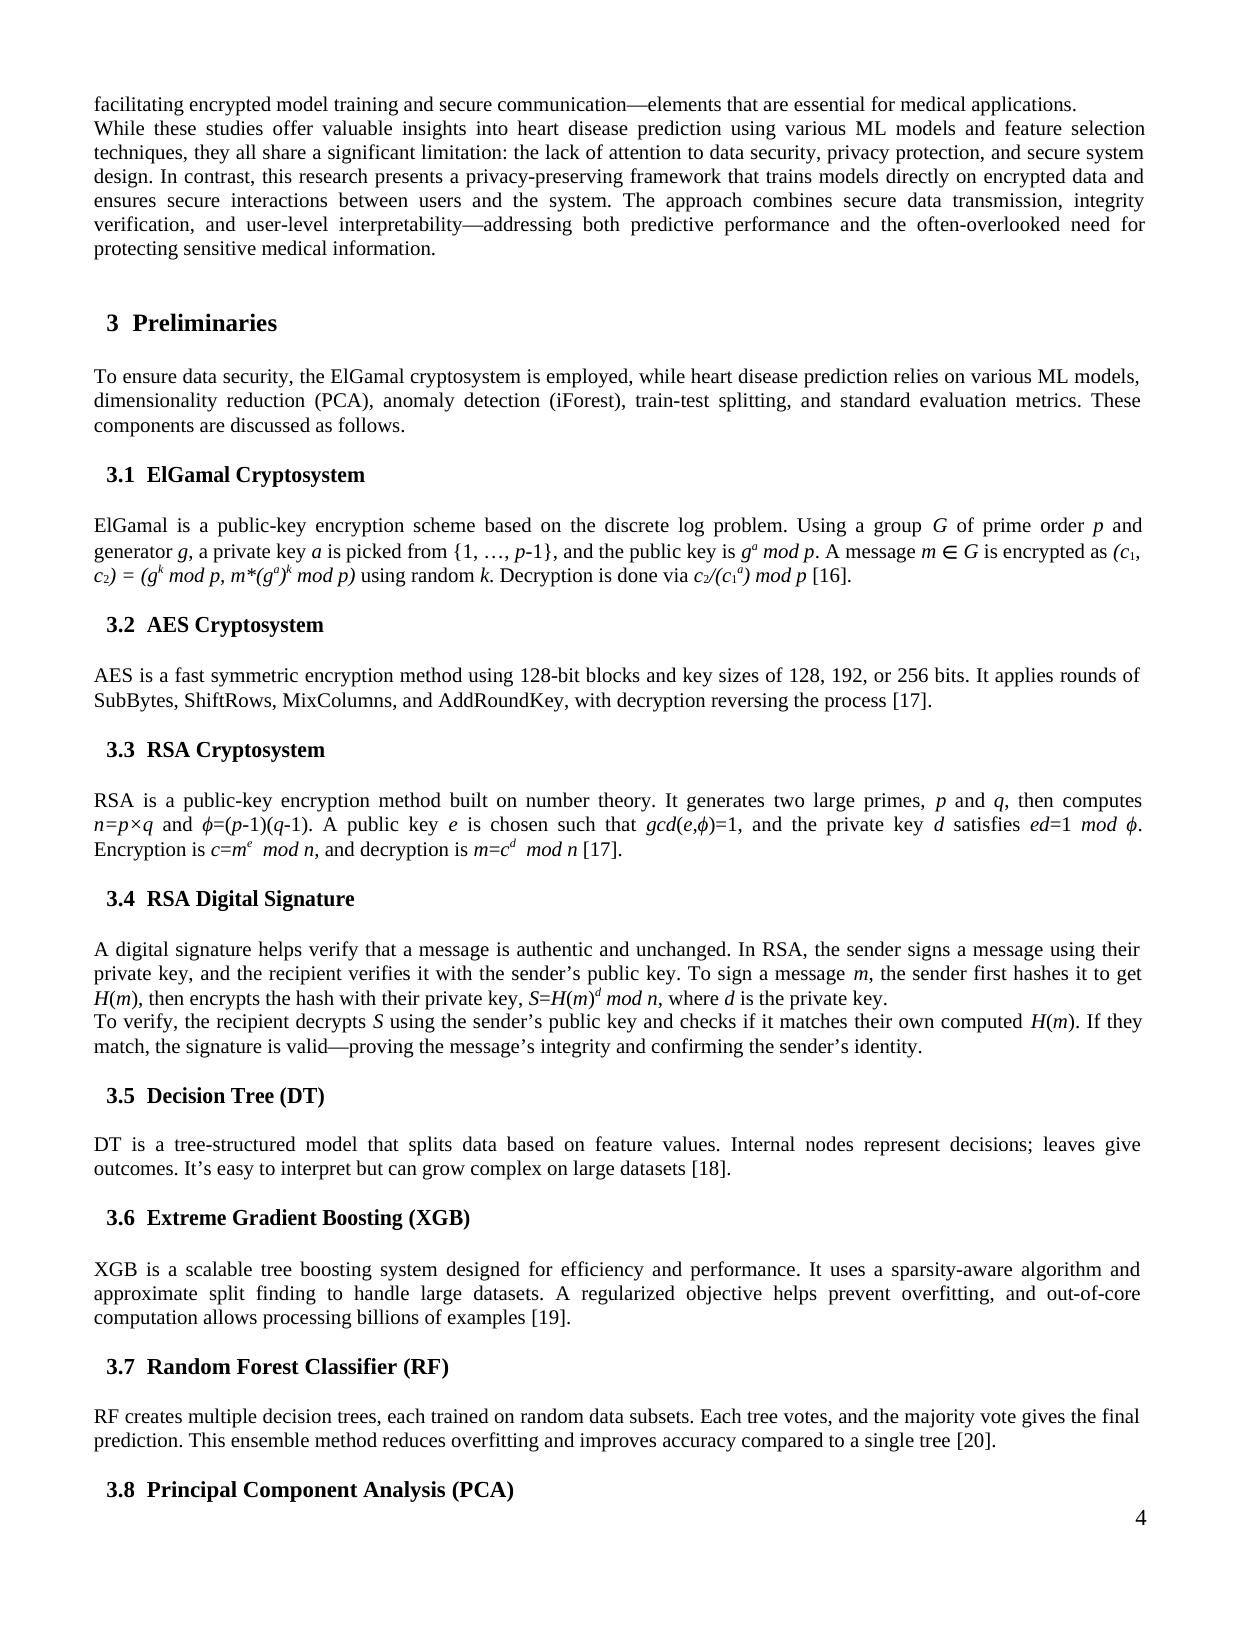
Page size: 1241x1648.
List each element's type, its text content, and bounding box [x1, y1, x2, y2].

subtitle Decision Tree (DT) [106, 1082, 1146, 1108]
subtitle Random Forest Classifier (RF) [106, 1353, 1146, 1379]
text XGB is a scalable tree boosting system designed for efficiency and performance. It uses a sparsity-aware algorithm and approximate split finding to handle large datasets. A regularized objective helps prevent overfitting, and out-of-core computation allows processing billions of examples [19]. [94, 1257, 1142, 1329]
subtitle Principal Component Analysis (PCA) [106, 1476, 1146, 1502]
text DT is a tree-structured model that splits data based on feature values. Internal nodes represent decisions; leaves give outcomes. It’s easy to interpret but can grow complex on large datasets [18]. [94, 1132, 1142, 1180]
subtitle AES Cryptosystem [106, 611, 1146, 637]
text RF creates multiple decision trees, each trained on random data subsets. Each tree votes, and the majority vote gives the final prediction. This ensemble method reduces overfitting and improves accuracy compared to a single tree [20]. [94, 1404, 1142, 1452]
text To ensure data security, the ElGamal cryptosystem is employed, while heart disease prediction relies on various ML models, dimensionality reduction (PCA), anomaly detection (iForest), train-test splitting, and standard evaluation metrics. These components are discussed as follows. [94, 364, 1142, 437]
subtitle Extreme Gradient Boosting (XGB) [106, 1204, 1146, 1231]
subtitle Preliminaries [106, 308, 1146, 337]
text ElGamal is a public-key encryption scheme based on the discrete log problem. Using a group G of prime order p and generator g, a private key a is picked from {1, …, p-1}, and the public key is ga mod p. A message m ∈ G is encrypted as (c1, c2) = (gk mod p, m*(ga)k mod p) using random k. Decryption is done via c2/(c1a) mod p [16]. [94, 513, 1142, 587]
text While these studies offer valuable insights into heart disease prediction using various ML models and feature selection techniques, they all share a significant limitation: the lack of attention to data security, privacy protection, and secure system design. In contrast, this research presents a privacy-preserving framework that trains models directly on encrypted data and ensures secure interactions between users and the system. The approach combines secure data transmission, integrity verification, and user-level interpretability—addressing both predictive performance and the often-overlooked need for protecting sensitive medical information. [94, 116, 1146, 260]
text To verify, the recipient decrypts S using the sender’s public key and checks if it matches their own computed H(m). If they match, the signature is valid—proving the message’s integrity and confirming the sender’s identity. [94, 1009, 1142, 1058]
subtitle ElGamal Cryptosystem [106, 461, 1146, 487]
text A digital signature helps verify that a message is authentic and unchanged. In RSA, the sender signs a message using their private key, and the recipient verifies it with the sender’s public key. To sign a message m, the sender first hashes it to get H(m), then encrypts the hash with their private key, S=H(m)d mod n, where d is the private key. [94, 937, 1142, 1009]
text RSA is a public-key encryption method built on number theory. It generates two large primes, p and q, then computes n=p×q and ϕ=(p-1)(q-1). A public key e is chosen such that gcd(e,ϕ)=1, and the private key d satisfies ed=1 mod ϕ. Encryption is c=me mod n, and decryption is m=cd mod n [17]. [94, 788, 1142, 861]
text AES is a fast symmetric encryption method using 128-bit blocks and key sizes of 128, 192, or 256 bits. It applies rounds of SubBytes, ShiftRows, MixColumns, and AddRoundKey, with decryption reversing the process [17]. [94, 663, 1142, 712]
subtitle RSA Cryptosystem [106, 736, 1146, 762]
subtitle RSA Digital Signature [106, 884, 1146, 911]
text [94, 91, 1146, 116]
